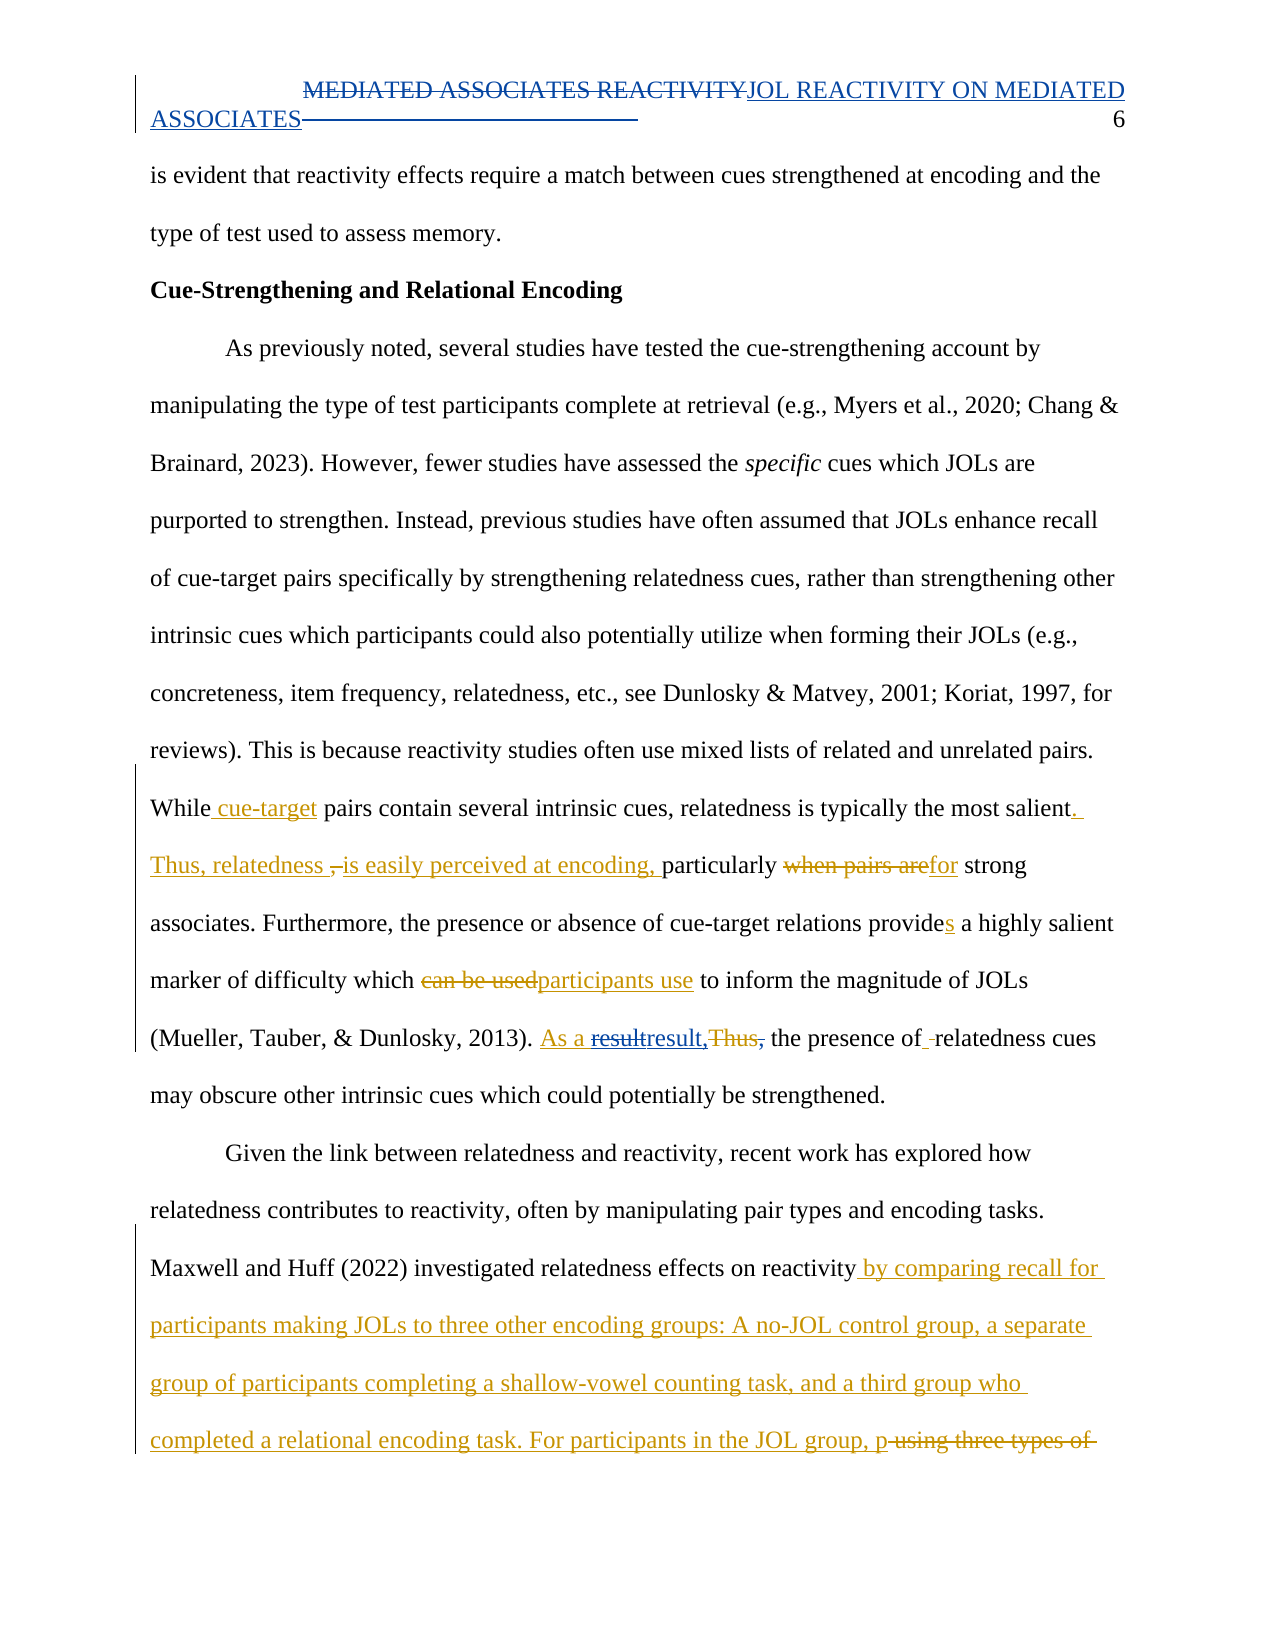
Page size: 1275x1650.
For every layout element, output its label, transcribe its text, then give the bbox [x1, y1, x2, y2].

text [150, 1138, 1125, 1454]
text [150, 161, 1125, 247]
text Cue-Strengthening and Relational Encoding [150, 276, 1125, 304]
text As previously noted, several studies have tested the cue-strengthening account by manipulating the type of test participants complete at retrieval (e.g., Myers et al., 2020; Chang & Brainard, 2023). However, fewer studies have assessed the specific cues which JOLs are purported to strengthen. Instead, previous studies have often assumed that JOLs enhance recall of cue-target pairs specifically by strengthening relatedness cues, rather than strengthening other intrinsic cues which participants could also potentially utilize when forming their JOLs (e.g., concreteness, item frequency, relatedness, etc., see Dunlosky & Matvey, 2001; Koriat, 1997, for reviews). This is because reactivity studies often use mixed lists of related and unrelated pairs. While pairs contain several intrinsic cues, relatedness is typically the most salientparticularly strong associates. Furthermore, the presence or absence of cue-target relations provide a highly salient marker of difficulty which to inform the magnitude of JOLs (Mueller, Tauber, & Dunlosky, 2013). the presence ofrelatedness cues may obscure other intrinsic cues which could potentially be strengthened. [150, 333, 1125, 1109]
